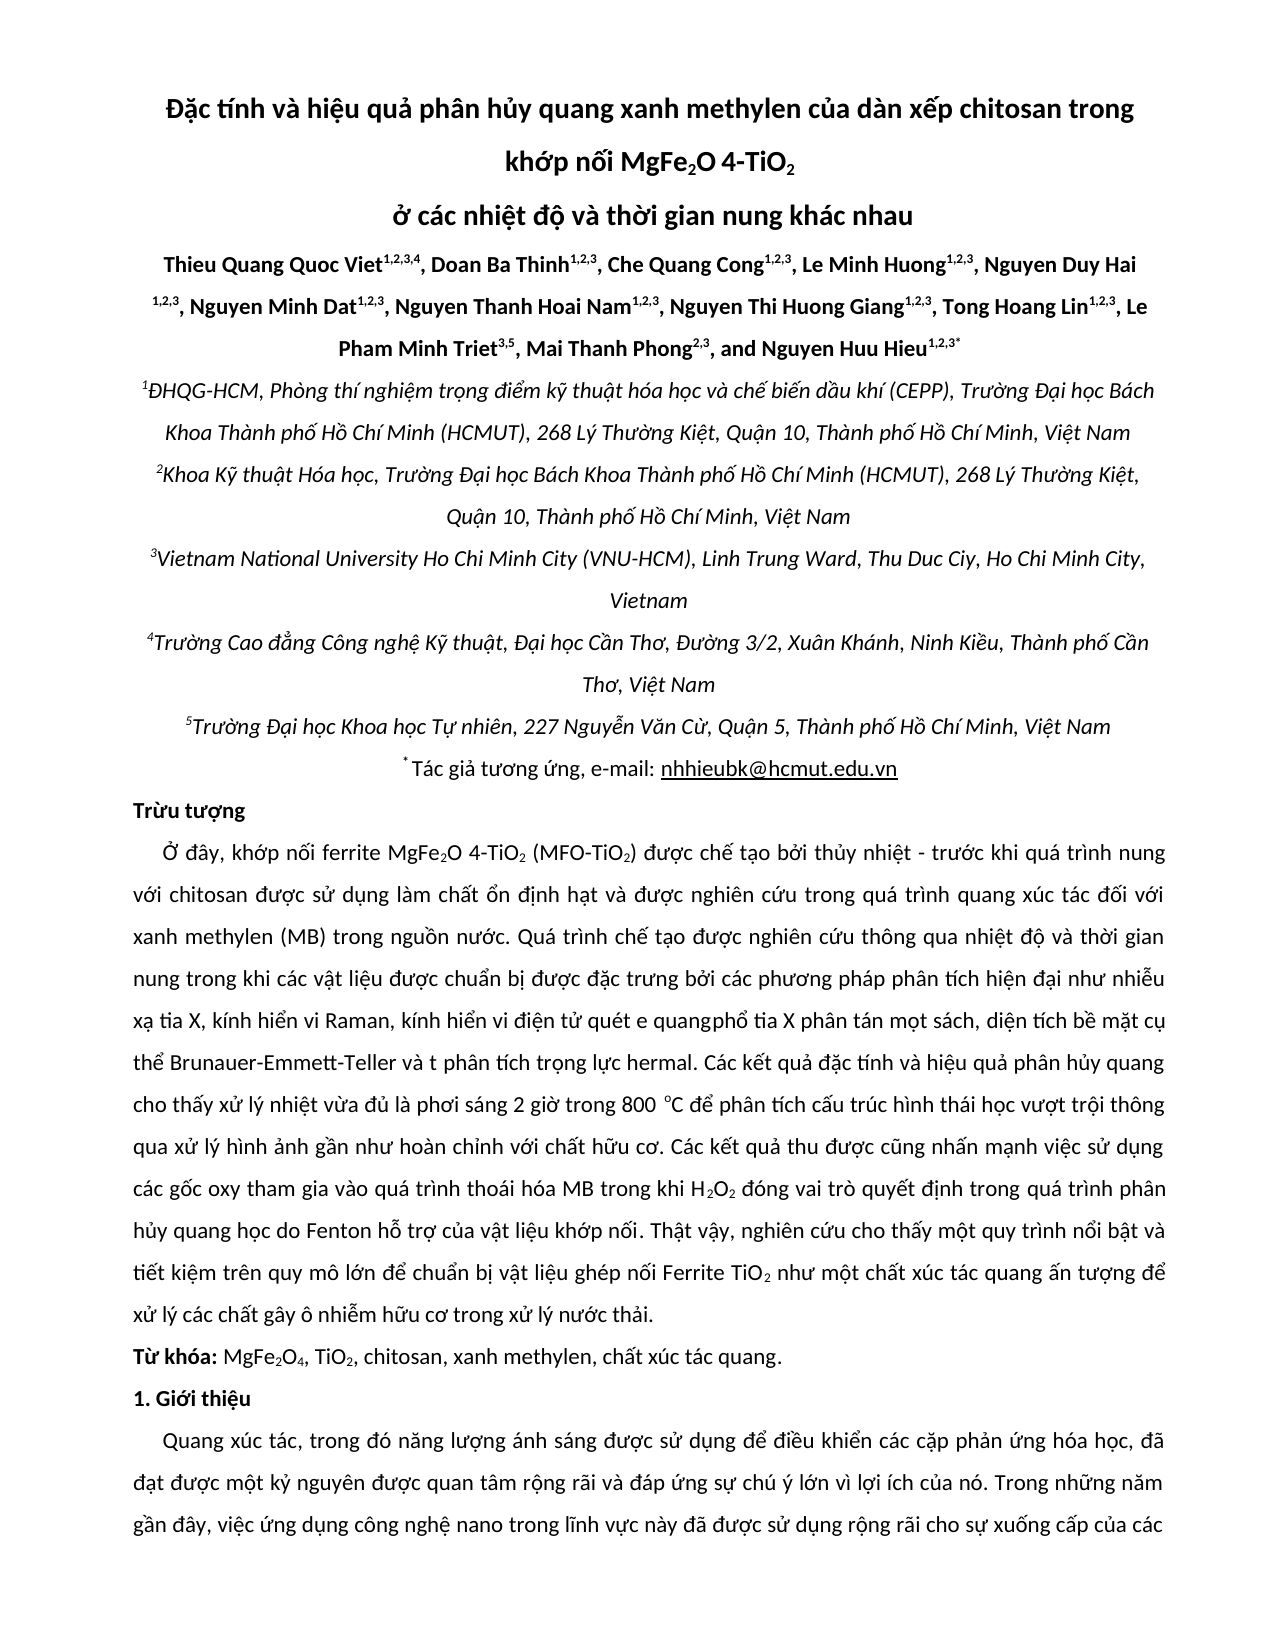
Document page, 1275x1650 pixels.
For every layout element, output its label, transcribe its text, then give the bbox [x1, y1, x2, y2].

text Đặc tính và hiệu quả phân hủy quang xanh methylen của dàn xếp chitosan trong khớp nối MgFe2O 4-TiO2 ở các nhiệt độ và thời gian nung khác nhau [133, 90, 1167, 232]
text 5Trường Đại học Khoa học Tự nhiên, 227 Nguyễn Văn Cừ, Quận 5, Thành phố Hồ Chí Minh, Việt Nam [133, 712, 1167, 740]
text 4Trường Cao đẳng Công nghệ Kỹ thuật, Đại học Cần Thơ, Đường 3/2, Xuân Khánh, Ninh Kiều, Thành phố Cần Thơ, Việt Nam [133, 628, 1167, 698]
text * Tác giả tương ứng, e-mail: nhhieubk@hcmut.edu.vn [133, 754, 1167, 782]
text 3Vietnam National University Ho Chi Minh City (VNU-HCM), Linh Trung Ward, Thu Duc Ciy, Ho Chi Minh City, Vietnam [133, 544, 1167, 614]
text 2Khoa Kỹ thuật Hóa học, Trường Đại học Bách Khoa Thành phố Hồ Chí Minh (HCMUT), 268 Lý Thường Kiệt, Quận 10, Thành phố Hồ Chí Minh, Việt Nam [133, 460, 1167, 530]
text Ở đây, khớp nối ferrite MgFe2O 4-TiO2 (MFO-TiO2) được chế tạo bởi thủy nhiệt - trước khi quá trình nung với chitosan được sử dụng làm chất ổn định hạt và được nghiên cứu trong quá trình quang xúc tác đối với xanh methylen (MB) trong nguồn nước. Quá trình chế tạo được nghiên cứu thông qua nhiệt độ và thời gian nung trong khi các vật liệu được chuẩn bị được đặc trưng bởi các phương pháp phân tích hiện đại như nhiễu xạ tia X, kính hiển vi Raman, kính hiển vi điện tử quét e quangphổ tia X phân tán mọt sách, diện tích bề mặt cụ thể Brunauer-Emmett-Teller và t phân tích trọng lực hermal. Các kết quả đặc tính và hiệu quả phân hủy quang cho thấy xử lý nhiệt vừa đủ là phơi sáng 2 giờ trong 800 oC để phân tích cấu trúc hình thái học vượt trội thông qua xử lý hình ảnh gần như hoàn chỉnh với chất hữu cơ. Các kết quả thu được cũng nhấn mạnh việc sử dụng các gốc oxy tham gia vào quá trình thoái hóa MB trong khi H2O2 đóng vai trò quyết định trong quá trình phân hủy quang học do Fenton hỗ trợ của vật liệu khớp nối. Thật vậy, nghiên cứu cho thấy một quy trình nổi bật và tiết kiệm trên quy mô lớn để chuẩn bị vật liệu ghép nối Ferrite TiO2 như một chất xúc tác quang ấn tượng để xử lý các chất gây ô nhiễm hữu cơ trong xử lý nước thải. [133, 838, 1167, 1328]
text Từ khóa: MgFe2O4, TiO2, chitosan, xanh methylen, chất xúc tác quang. [133, 1342, 1167, 1370]
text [133, 1426, 1167, 1538]
text 1ĐHQG-HCM, Phòng thí nghiệm trọng điểm kỹ thuật hóa học và chế biến dầu khí (CEPP), Trường Đại học Bách Khoa Thành phố Hồ Chí Minh (HCMUT), 268 Lý Thường Kiệt, Quận 10, Thành phố Hồ Chí Minh, Việt Nam [133, 376, 1167, 446]
text Thieu Quang Quoc Viet1,2,3,4, Doan Ba Thinh1,2,3, Che Quang Cong1,2,3, Le Minh Huong1,2,3, Nguyen Duy Hai 1,2,3, Nguyen Minh Dat1,2,3, Nguyen Thanh Hoai Nam1,2,3, Nguyen Thi Huong Giang1,2,3, Tong Hoang Lin1,2,3, Le Pham Minh Triet3,5, Mai Thanh Phong2,3, and Nguyen Huu Hieu1,2,3* [133, 250, 1167, 362]
text Trừu tượng [133, 796, 1167, 824]
text 1. Giới thiệu [133, 1384, 1167, 1412]
